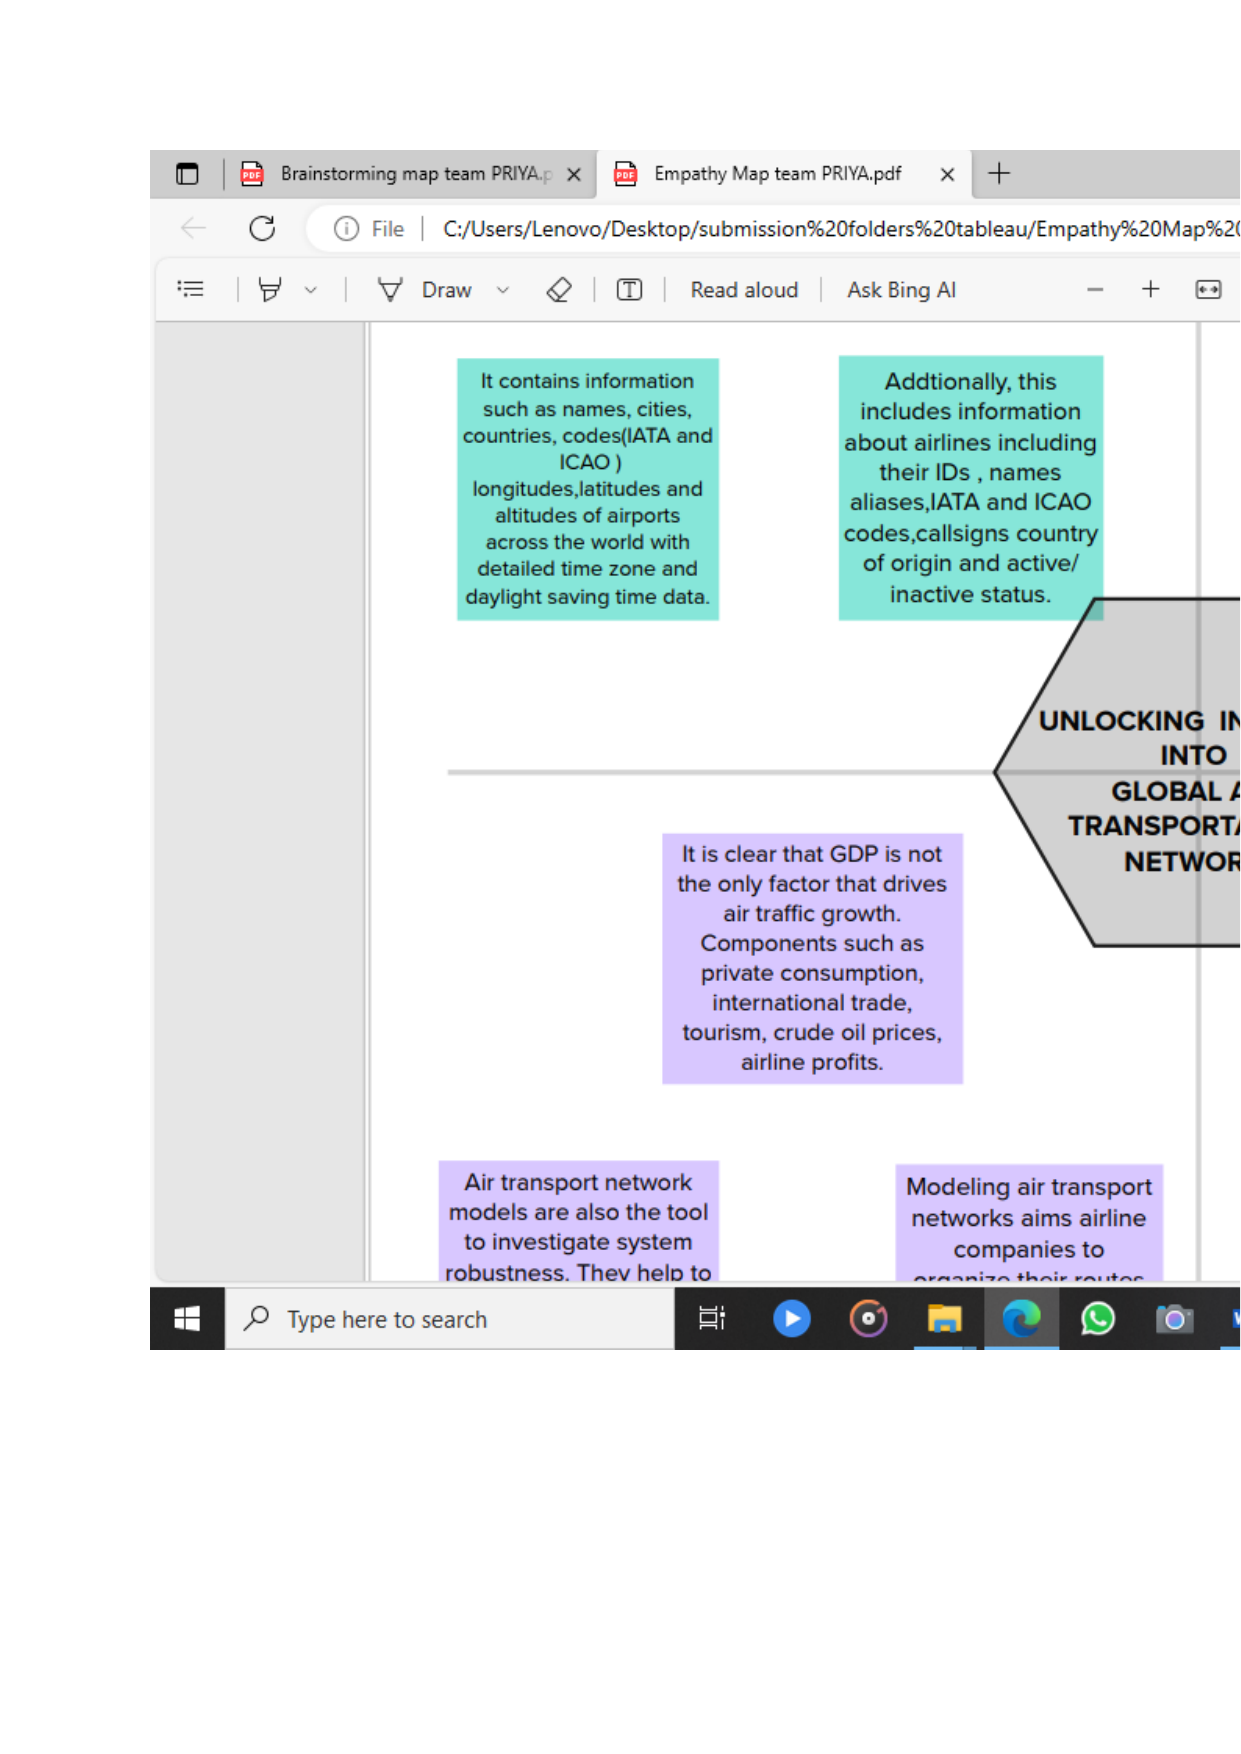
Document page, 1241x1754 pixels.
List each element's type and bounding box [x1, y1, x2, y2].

picture [150, 150, 1241, 1350]
